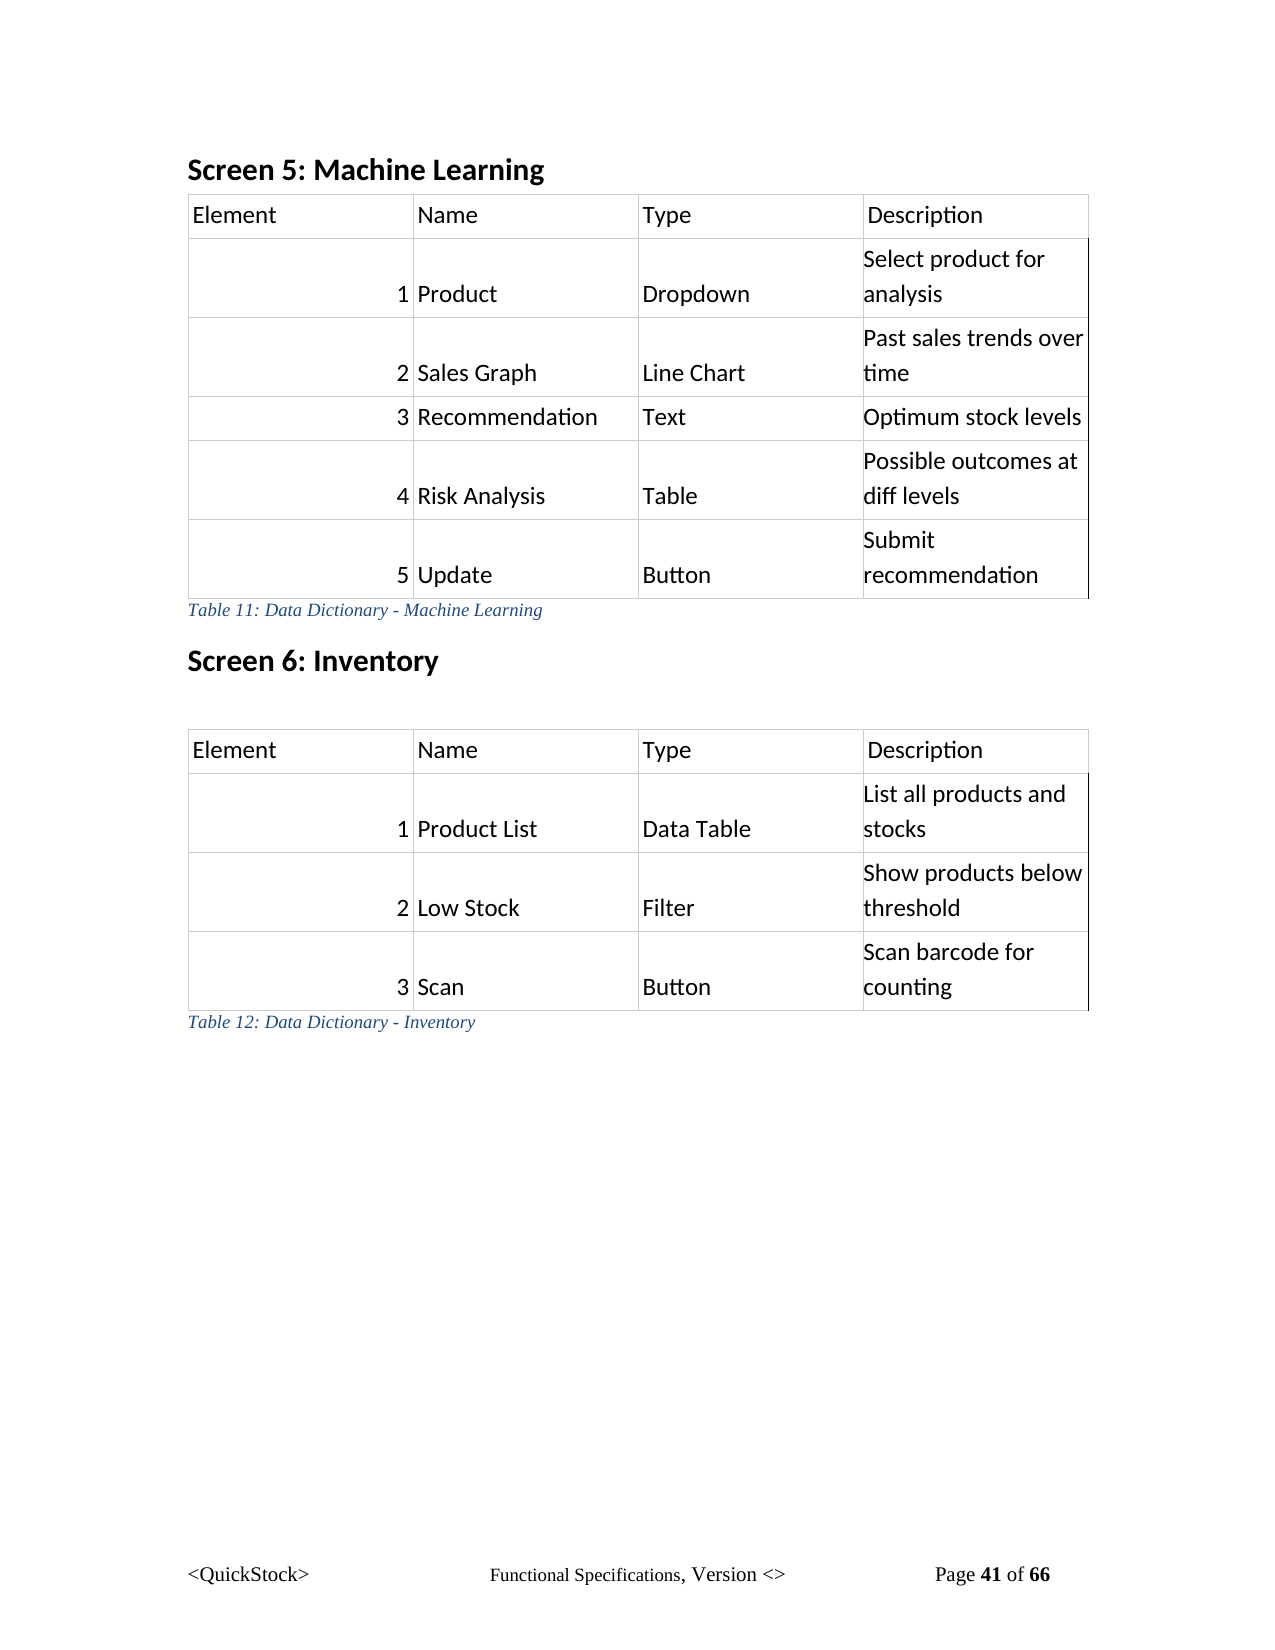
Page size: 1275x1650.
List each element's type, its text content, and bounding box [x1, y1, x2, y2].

table_cell 4 [189, 441, 413, 518]
table_cell Submit recommendation [864, 520, 1088, 597]
table_header Element [189, 730, 413, 773]
table_cell Select product for analysis [864, 239, 1088, 317]
table_cell Product List [414, 774, 638, 852]
table_cell Button [639, 520, 863, 597]
table_cell Low Stock [414, 853, 638, 931]
table_cell 3 [189, 397, 413, 439]
table_cell 5 [189, 520, 413, 597]
table_cell Button [639, 932, 863, 1009]
table_cell 1 [189, 239, 413, 317]
table_cell Product [414, 239, 638, 317]
table_header Element [189, 195, 413, 238]
table_cell List all products and stocks [864, 774, 1088, 852]
table_cell Text [639, 397, 863, 439]
table_cell Risk Analysis [414, 441, 638, 518]
table_cell Show products below threshold [864, 853, 1088, 931]
table_header Description [864, 195, 1088, 238]
table_cell 2 [189, 318, 413, 396]
table_cell 2 [189, 853, 413, 931]
text Table 11: Data Dictionary - Machine Learning [187, 599, 1087, 620]
table_cell Dropdown [639, 239, 863, 317]
table_cell Optimum stock levels [864, 397, 1088, 439]
table_cell Data Table [639, 774, 863, 852]
table_cell Past sales trends over time [864, 318, 1088, 396]
table_header Description [864, 730, 1088, 773]
text Screen 6: Inventory [187, 641, 1087, 679]
table_cell Update [414, 520, 638, 597]
table_cell Table [639, 441, 863, 518]
table_cell Possible outcomes at diff levels [864, 441, 1088, 518]
table_cell Line Chart [639, 318, 863, 396]
table_header Type [639, 730, 863, 773]
text Table 12: Data Dictionary - Inventory [187, 1011, 1087, 1032]
table_cell Recommendation [414, 397, 638, 439]
table_cell Scan [414, 932, 638, 1009]
table_cell Sales Graph [414, 318, 638, 396]
table_header Name [414, 730, 638, 773]
table_header Name [414, 195, 638, 238]
table_cell Scan barcode for counting [864, 932, 1088, 1009]
table_cell 1 [189, 774, 413, 852]
table_cell 3 [189, 932, 413, 1009]
table_cell Filter [639, 853, 863, 931]
text Screen 5: Machine Learning [187, 150, 1087, 188]
table_header Type [639, 195, 863, 238]
